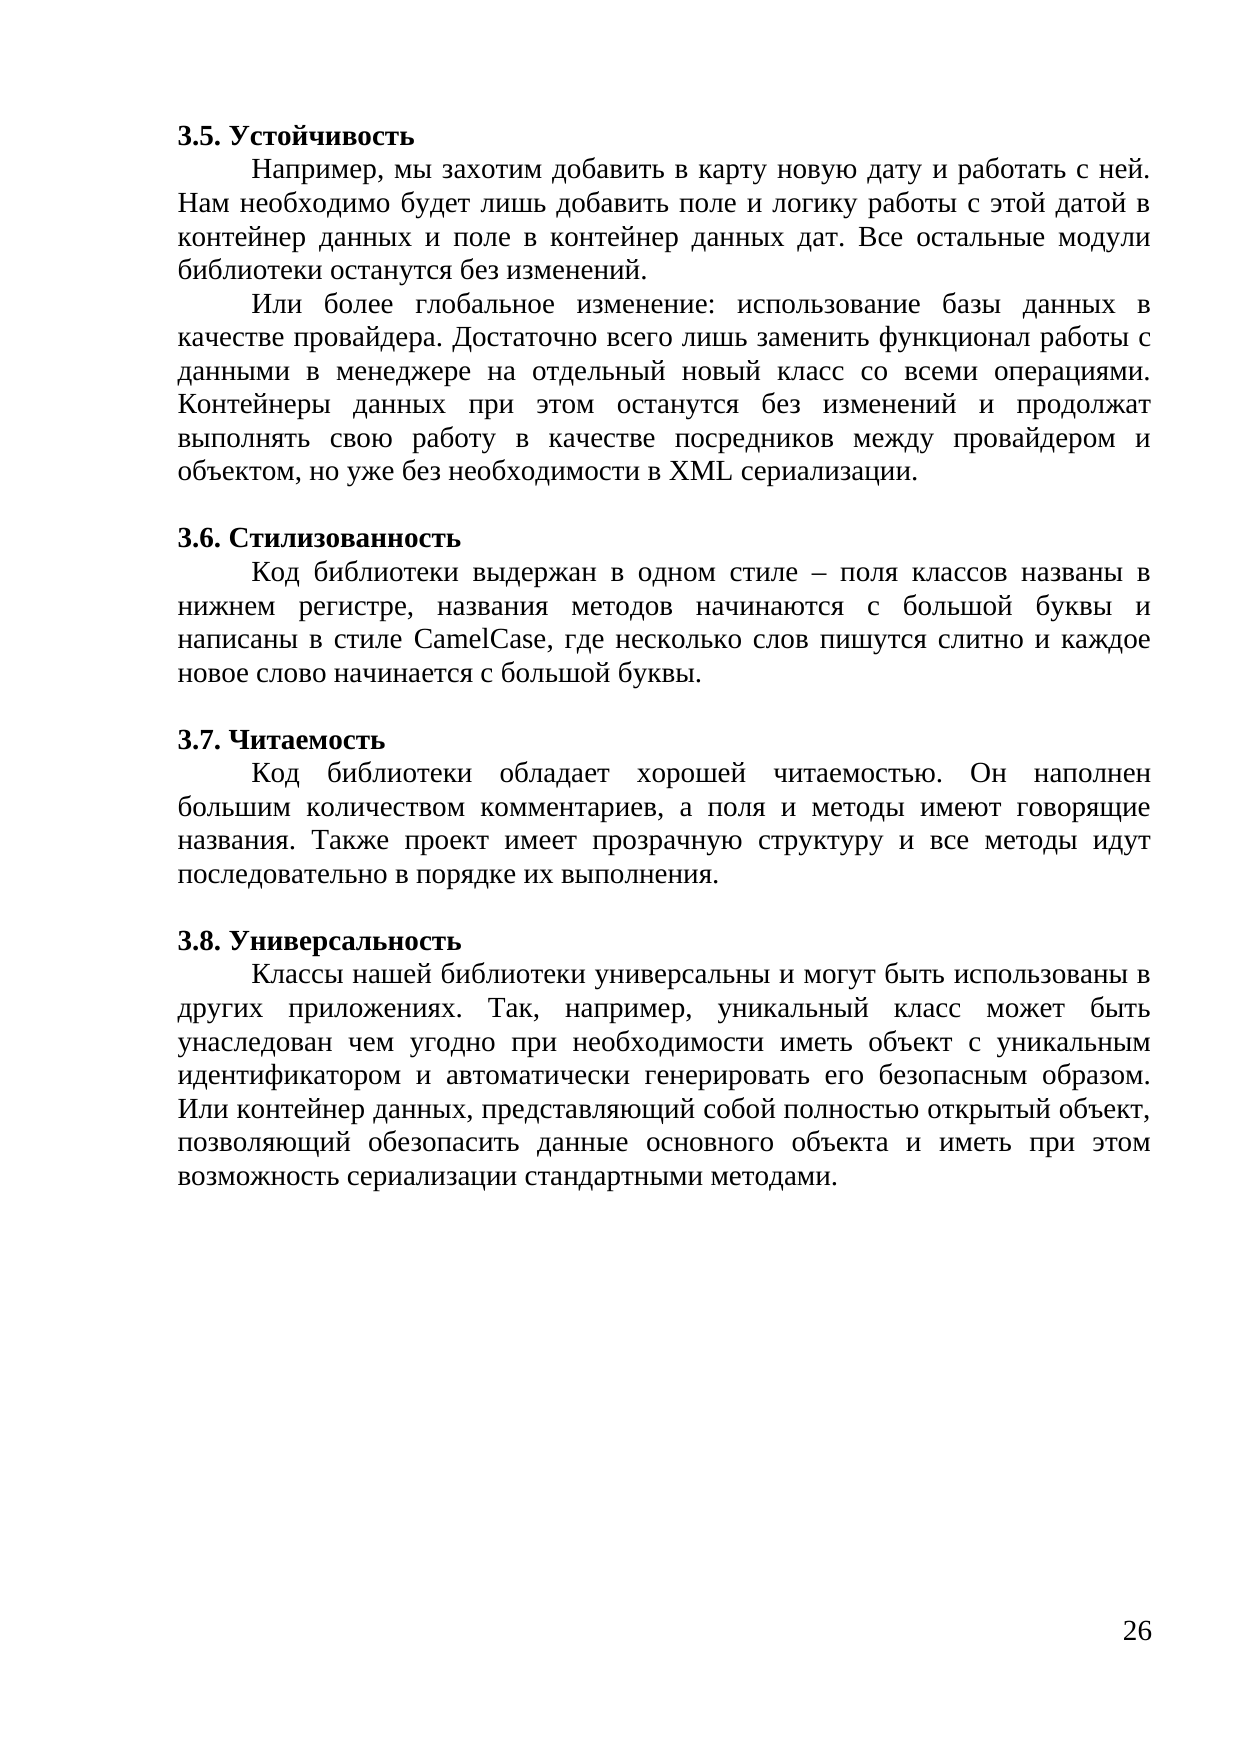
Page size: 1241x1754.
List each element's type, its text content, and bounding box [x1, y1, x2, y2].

text 3.7. Читаемость [177, 722, 1152, 755]
text Классы нашей библиотеки универсальны и могут быть использованы в других приложениях. Так, например, уникальный класс может быть унаследован чем угодно при необходимости иметь объект с уникальным идентификатором и автоматически генерировать его безопасным образом. Или контейнер данных, представляющий собой полностью открытый объект, позволяющий обезопасить данные основного объекта и иметь при этом возможность сериализации стандартными методами. [177, 957, 1152, 1191]
text Или более глобальное изменение: использование базы данных в качестве провайдера. Достаточно всего лишь заменить функционал работы с данными в менеджере на отдельный новый класс со всеми операциями. Контейнеры данных при этом останутся без изменений и продолжат выполнять свою работу в качестве посредников между провайдером и объектом, но уже без необходимости в XML сериализации. [177, 286, 1152, 487]
text 3.6. Стилизованность [177, 521, 1152, 554]
text 3.8. Универсальность [177, 923, 1152, 957]
text Код библиотеки обладает хорошей читаемостью. Он наполнен большим количеством комментариев, а поля и методы имеют говорящие названия. Также проект имеет прозрачную структуру и все методы идут последовательно в порядке их выполнения. [177, 755, 1152, 889]
text Код библиотеки выдержан в одном стиле – поля классов названы в нижнем регистре, названия методов начинаются с большой буквы и написаны в стиле CamelCase, где несколько слов пишутся слитно и каждое новое слово начинается с большой буквы. [177, 554, 1152, 688]
text 3.5. Устойчивость [177, 118, 1152, 152]
text Например, мы захотим добавить в карту новую дату и работать с ней. Нам необходимо будет лишь добавить поле и логику работы с этой датой в контейнер данных и поле в контейнер данных дат. Все остальные модули библиотеки останутся без изменений. [177, 152, 1152, 286]
